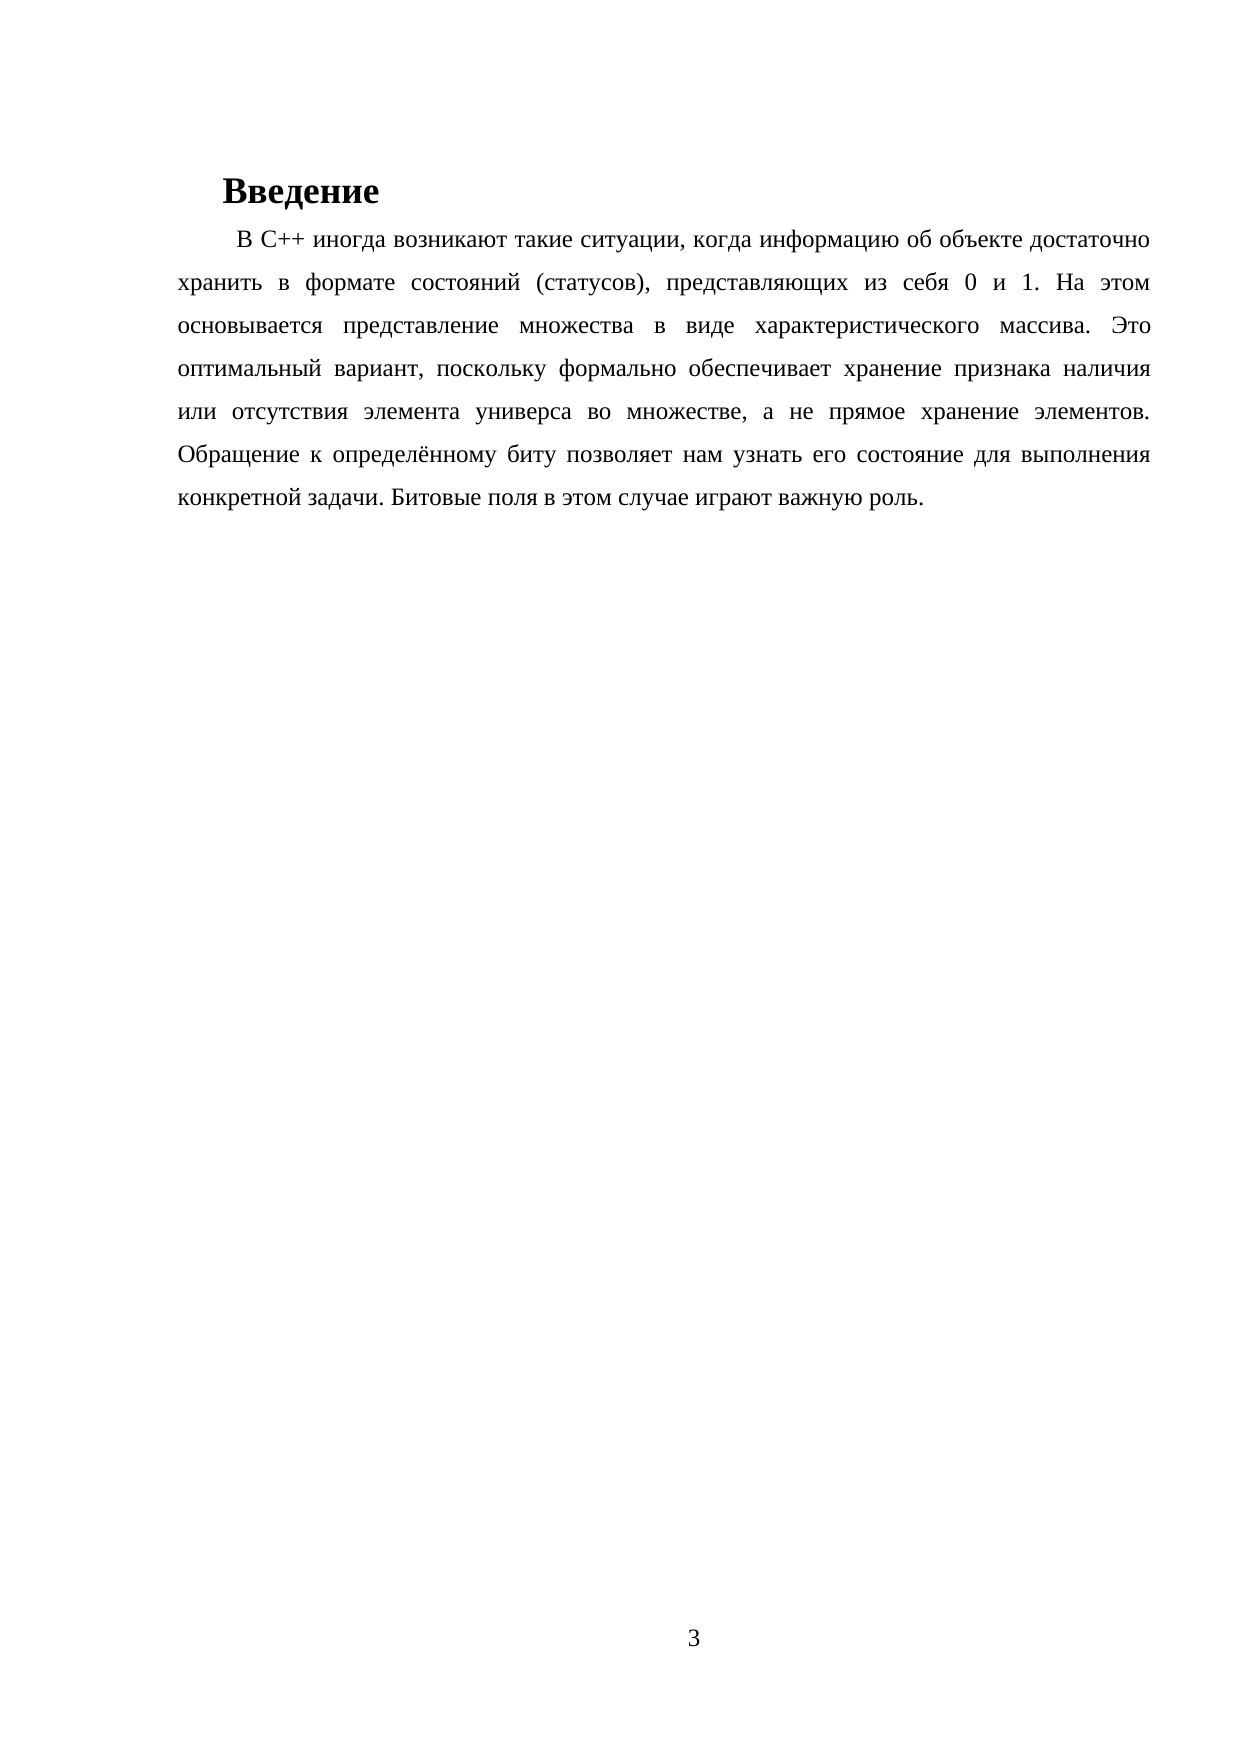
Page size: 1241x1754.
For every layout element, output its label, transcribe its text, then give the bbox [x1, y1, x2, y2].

subtitle Введение [222, 168, 1152, 211]
text В C++ иногда возникают такие ситуации, когда информацию об объекте достаточно хранить в формате состояний (статусов), представляющих из себя 0 и 1. На этом основывается представление множества в виде характеристического массива. Это оптимальный вариант, поскольку формально обеспечивает хранение признака наличия или отсутствия элемента универса во множестве, а не прямое хранение элементов. Обращение к определённому биту позволяет нам узнать его состояние для выполнения конкретной задачи. Битовые поля в этом случае играют важную роль. [177, 224, 1152, 511]
